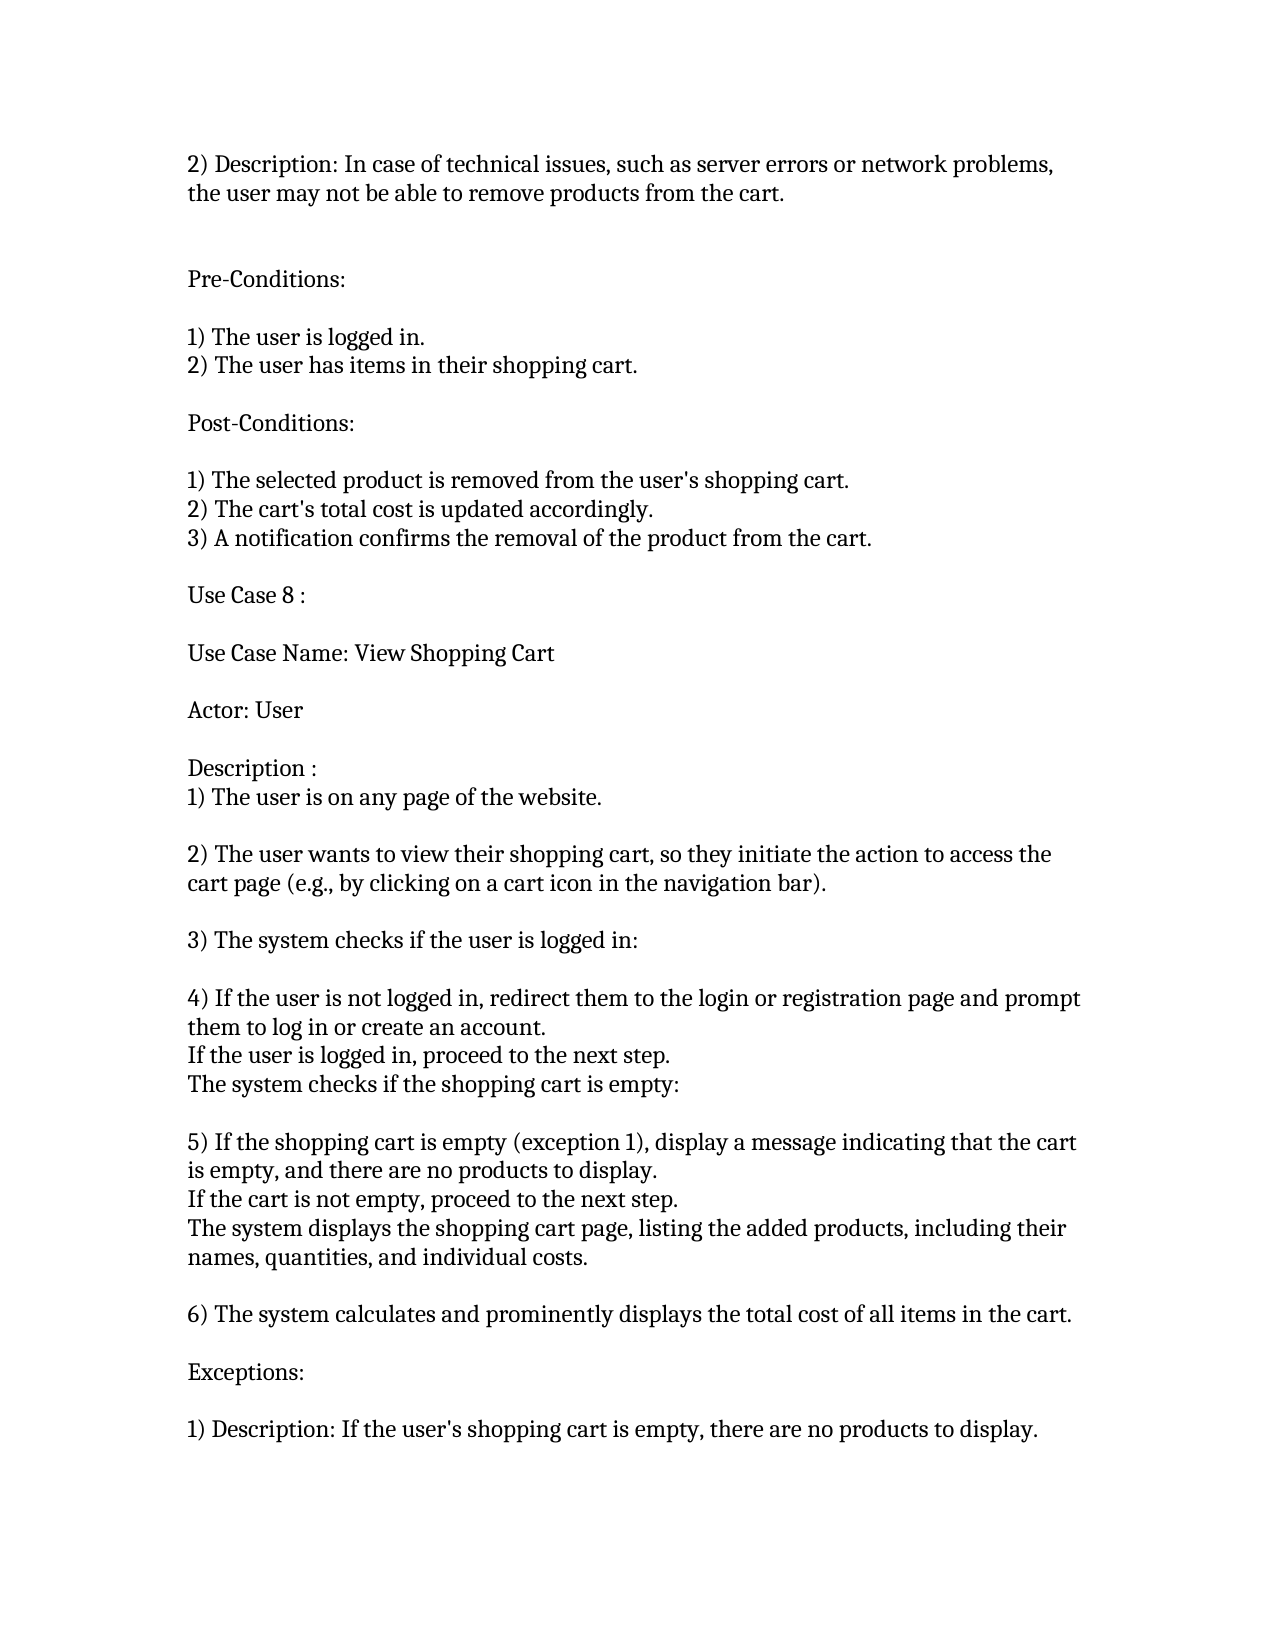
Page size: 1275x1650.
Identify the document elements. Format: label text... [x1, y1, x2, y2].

text 2) The user wants to view their shopping cart, so they initiate the action to access the cart page (e.g., by clicking on a cart icon in the navigation bar). [187, 840, 1087, 897]
text 2) Description: In case of technical issues, such as server errors or network problems, the user may not be able to remove products from the cart. [187, 150, 1087, 207]
text 1) The user is on any page of the website. [187, 782, 1087, 811]
text 3) A notification confirms the removal of the product from the cart. [187, 524, 1087, 552]
text 2) The cart's total cost is updated accordingly. [187, 495, 1087, 524]
text 1) The selected product is removed from the user's shopping cart. [187, 466, 1087, 495]
text Use Case 8 : [187, 581, 1087, 610]
text Post-Conditions: [187, 409, 1087, 437]
text 5) If the shopping cart is empty (exception 1), display a message indicating that the cart is empty, and there are no products to display. [187, 1127, 1087, 1185]
text Actor: User [187, 696, 1087, 725]
text The system displays the shopping cart page, listing the added products, including their names, quantities, and individual costs. [187, 1214, 1087, 1271]
text The system checks if the shopping cart is empty: [187, 1070, 1087, 1099]
text Description : [187, 754, 1087, 782]
text 1) The user is logged in. [187, 322, 1087, 351]
text Use Case Name: View Shopping Cart [187, 639, 1087, 667]
text 4) If the user is not logged in, redirect them to the login or registration page and prompt them to log in or create an account. [187, 984, 1087, 1041]
text Pre-Conditions: [187, 265, 1087, 294]
text 3) The system checks if the user is logged in: [187, 926, 1087, 955]
text 1) Description: If the user's shopping cart is empty, there are no products to display. [187, 1415, 1087, 1444]
text 2) The user has items in their shopping cart. [187, 351, 1087, 380]
text 6) The system calculates and prominently displays the total cost of all items in the cart. [187, 1300, 1087, 1329]
text If the cart is not empty, proceed to the next step. [187, 1185, 1087, 1214]
text Exceptions: [187, 1357, 1087, 1386]
text If the user is logged in, proceed to the next step. [187, 1041, 1087, 1070]
